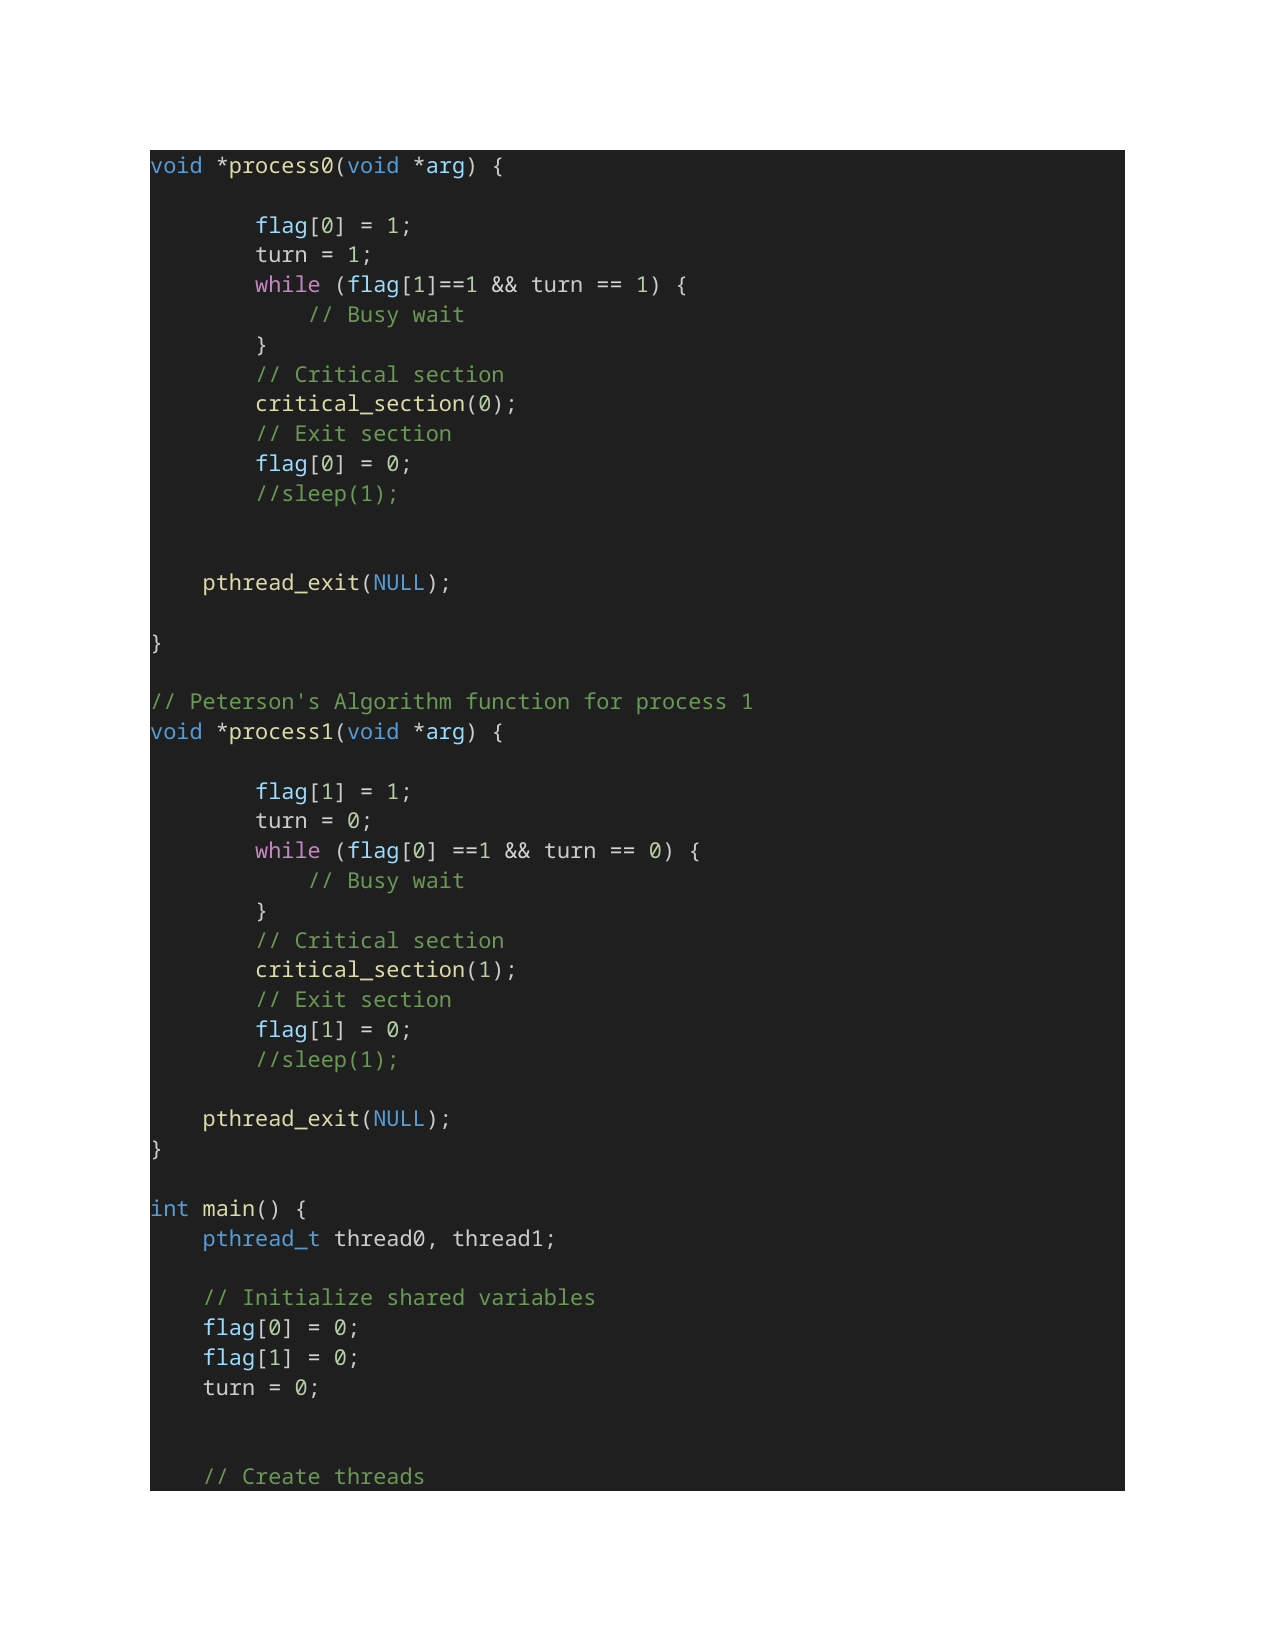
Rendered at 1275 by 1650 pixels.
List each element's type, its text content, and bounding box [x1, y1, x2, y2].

text // Busy wait [150, 865, 1125, 895]
text critical_section(1); [150, 954, 1125, 984]
text void *process0(void *arg) { [150, 150, 1125, 180]
text //sleep(1); [150, 1044, 1125, 1073]
text while (flag[0] ==1 && turn == 0) { [150, 835, 1125, 865]
text // Critical section [150, 924, 1125, 954]
text // Exit section [150, 984, 1125, 1014]
text flag[0] = 0; [150, 448, 1125, 478]
text flag[1] = 1; [150, 776, 1125, 805]
text } [150, 329, 1125, 358]
text int main() { [150, 1193, 1125, 1222]
text flag[1] = 0; [150, 1014, 1125, 1044]
text while (flag[1]==1 && turn == 1) { [150, 269, 1125, 299]
text } [150, 627, 1125, 656]
text // Initialize shared variables [150, 1282, 1125, 1312]
text turn = 0; [150, 805, 1125, 835]
text // Critical section [150, 358, 1125, 388]
text void *process1(void *arg) { [150, 716, 1125, 746]
text } [150, 1133, 1125, 1163]
text pthread_exit(NULL); [150, 567, 1125, 597]
text flag[0] = 0; [150, 1312, 1125, 1342]
text // Exit section [150, 418, 1125, 448]
text pthread_exit(NULL); [150, 1103, 1125, 1133]
text // Busy wait [150, 299, 1125, 329]
text flag[1] = 0; [150, 1342, 1125, 1371]
text } [150, 895, 1125, 924]
text critical_section(0); [150, 388, 1125, 418]
text //sleep(1); [150, 478, 1125, 507]
text turn = 0; [150, 1371, 1125, 1401]
text // Peterson's Algorithm function for process 1 [150, 686, 1125, 716]
text pthread_t thread0, thread1; [150, 1222, 1125, 1252]
text turn = 1; [150, 239, 1125, 269]
text // Create threads [150, 1461, 1125, 1491]
text flag[0] = 1; [150, 209, 1125, 239]
